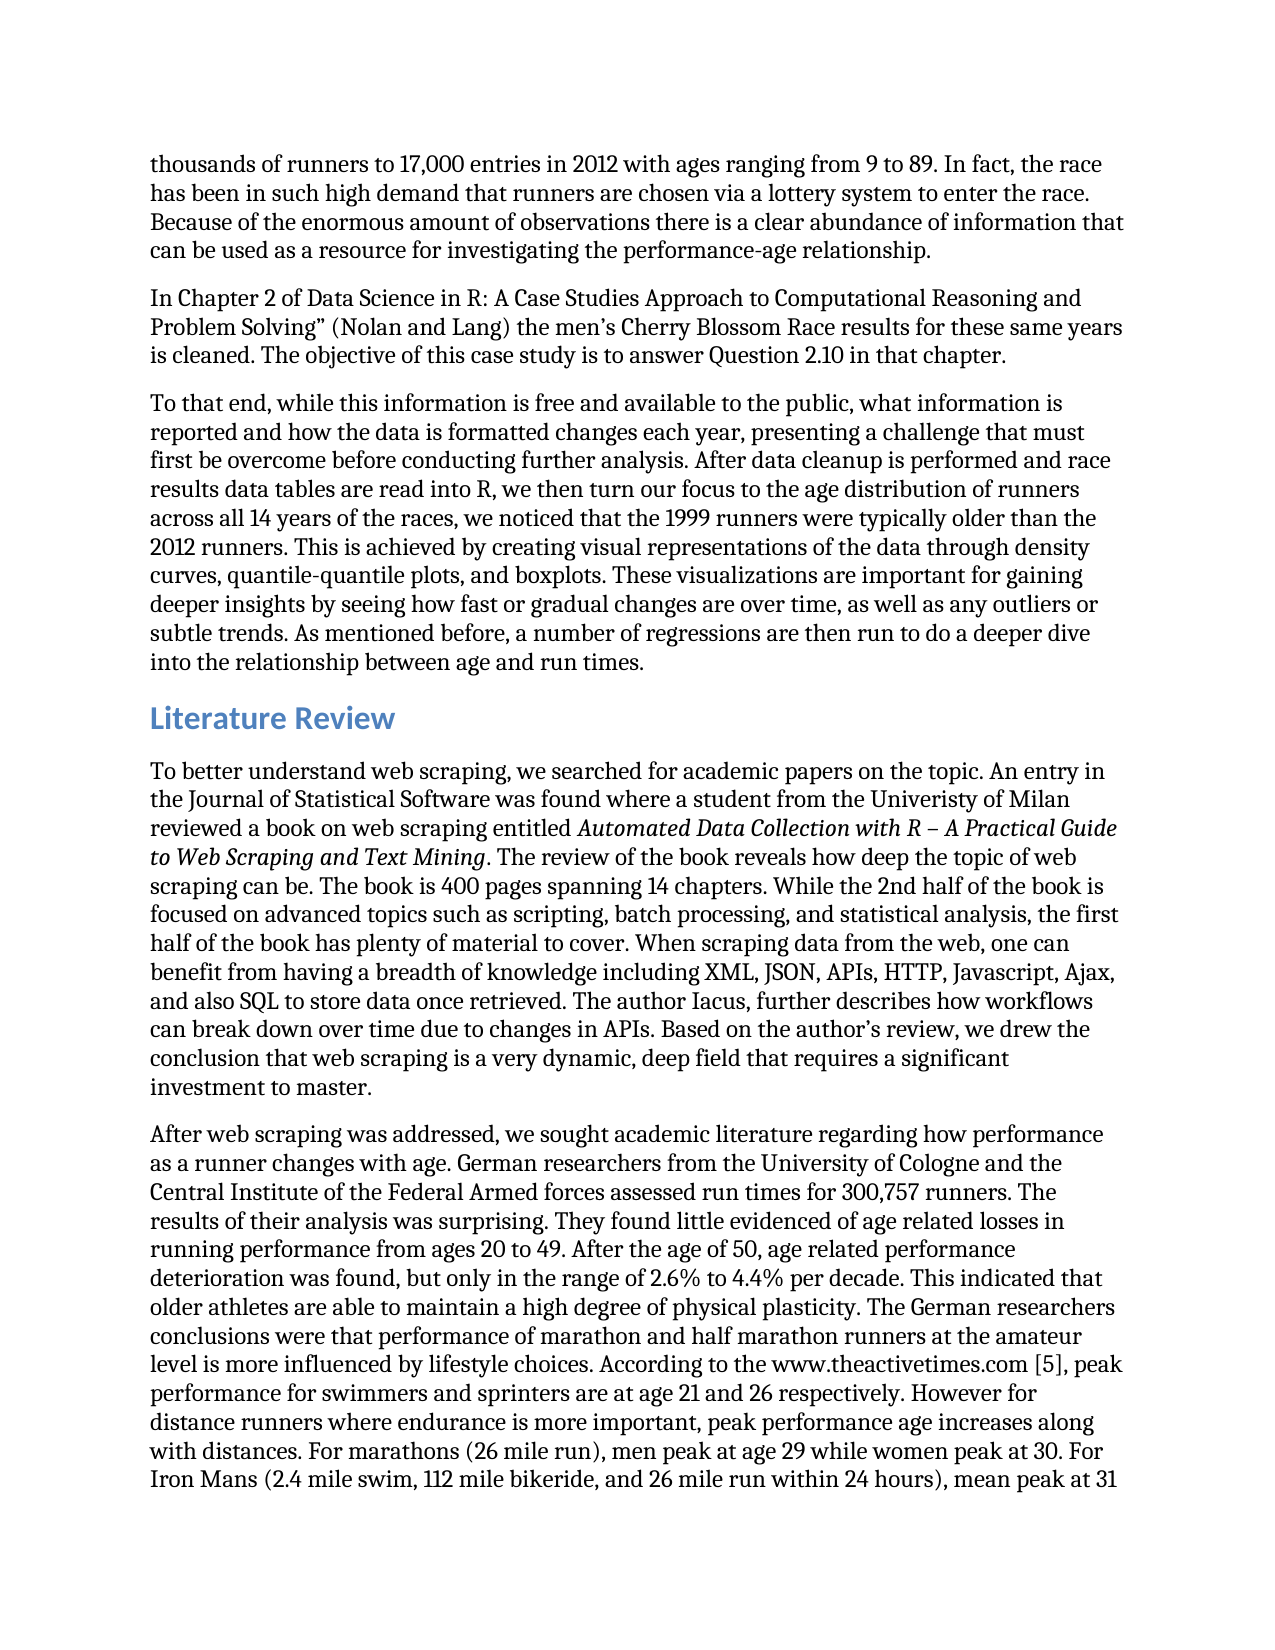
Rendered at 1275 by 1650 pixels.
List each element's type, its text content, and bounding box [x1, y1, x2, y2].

text To better understand web scraping, we searched for academic papers on the topic. An entry in the Journal of Statistical Software was found where a student from the Univeristy of Milan reviewed a book on web scraping entitled Automated Data Collection with R – A Practical Guide to Web Scraping and Text Mining. The review of the book reveals how deep the topic of web scraping can be. The book is 400 pages spanning 14 chapters. While the 2nd half of the book is focused on advanced topics such as scripting, batch processing, and statistical analysis, the first half of the book has plenty of material to cover. When scraping data from the web, one can benefit from having a breadth of knowledge including XML, JSON, APIs, HTTP, Javascript, Ajax, and also SQL to store data once retrieved. The author Iacus, further describes how workflows can break down over time due to changes in APIs. Based on the author’s review, we drew the conclusion that web scraping is a very dynamic, deep field that requires a significant investment to master. [150, 757, 1125, 1102]
text To that end, while this information is free and available to the public, what information is reported and how the data is formatted changes each year, presenting a challenge that must first be overcome before conducting further analysis. After data cleanup is performed and race results data tables are read into R, we then turn our focus to the age distribution of runners across all 14 years of the races, we noticed that the 1999 runners were typically older than the 2012 runners. This is achieved by creating visual representations of the data through density curves, quantile-quantile plots, and boxplots. These visualizations are important for gaining deeper insights by seeing how fast or gradual changes are over time, as well as any outliers or subtle trends. As mentioned before, a number of regressions are then run to do a deeper dive into the relationship between age and run times. [150, 389, 1125, 676]
text In Chapter 2 of Data Science in R: A Case Studies Approach to Computational Reasoning and Problem Solving” (Nolan and Lang) the men’s Cherry Blossom Race results for these same years is cleaned. The objective of this case study is to answer Question 2.10 in that chapter. [150, 284, 1125, 370]
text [150, 1120, 1125, 1494]
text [150, 150, 1125, 265]
subtitle Literature Review [150, 697, 1125, 738]
